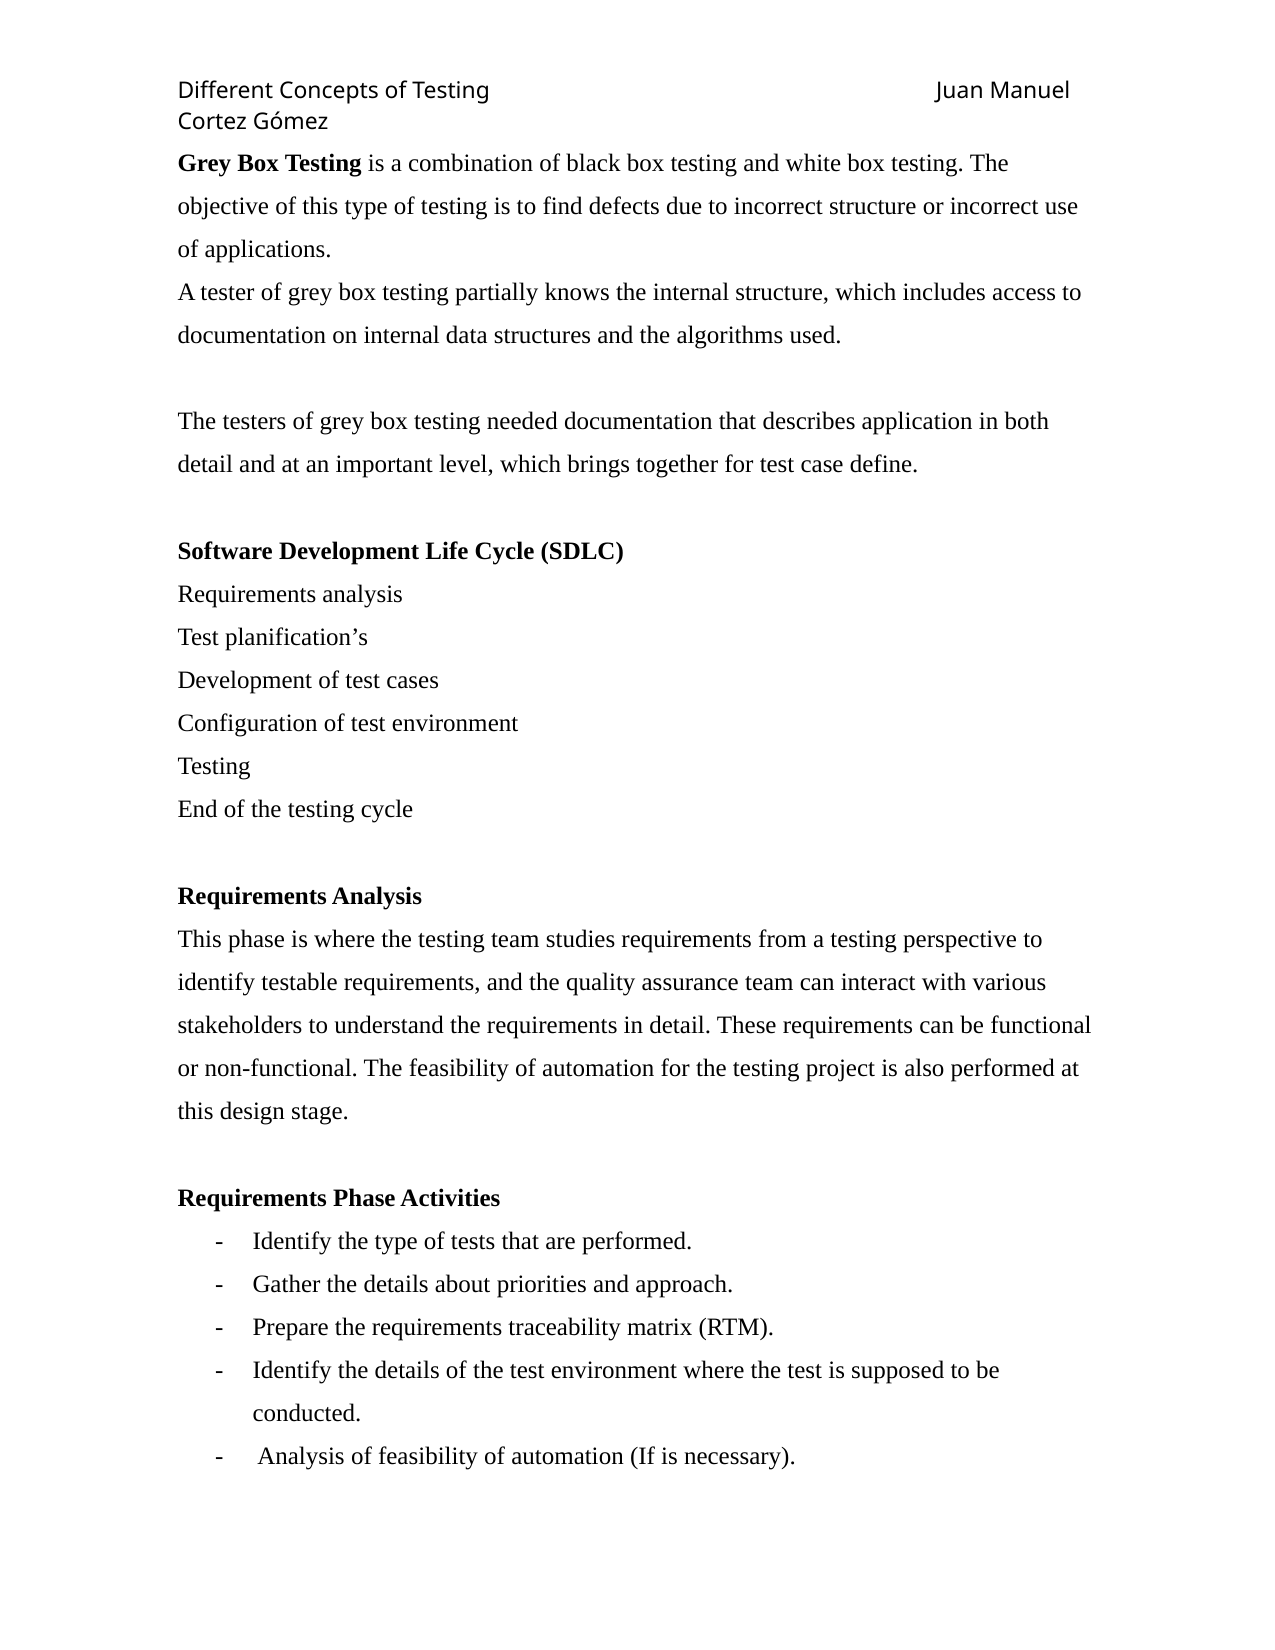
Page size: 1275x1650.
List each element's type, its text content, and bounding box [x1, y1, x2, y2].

text Requirements Analysis [177, 881, 1098, 909]
text The testers of grey box testing needed documentation that describes application in both detail and at an important level, which brings together for test case define. [177, 406, 1098, 478]
text Software Development Life Cycle (SDLC) [177, 536, 1098, 564]
list Identify the details of the test environment where the test is supposed to be conducted. [215, 1355, 1098, 1427]
list Analysis of feasibility of automation (If is necessary). [215, 1441, 1098, 1470]
text Grey Box Testing is a combination of black box testing and white box testing. The objective of this type of testing is to find defects due to incorrect structure or incorrect use of applications. [177, 148, 1098, 263]
text Configuration of test environment [177, 708, 1098, 737]
list Prepare the requirements traceability matrix (RTM). [215, 1312, 1098, 1341]
text Requirements Phase Activities [177, 1183, 1098, 1211]
text Test planification’s [177, 622, 1098, 651]
text Requirements analysis [177, 579, 1098, 608]
list Identify the type of tests that are performed. [215, 1226, 1098, 1254]
text A tester of grey box testing partially knows the internal structure, which includes access to documentation on internal data structures and the algorithms used. [177, 277, 1098, 349]
text Testing [177, 751, 1098, 780]
text This phase is where the testing team studies requirements from a testing perspective to identify testable requirements, and the quality assurance team can interact with various stakeholders to understand the requirements in detail. These requirements can be functional or non-functional. The feasibility of automation for the testing project is also performed at this design stage. [177, 924, 1098, 1125]
list Gather the details about priorities and approach. [215, 1269, 1098, 1298]
text Development of test cases [177, 665, 1098, 694]
text End of the testing cycle [177, 794, 1098, 823]
